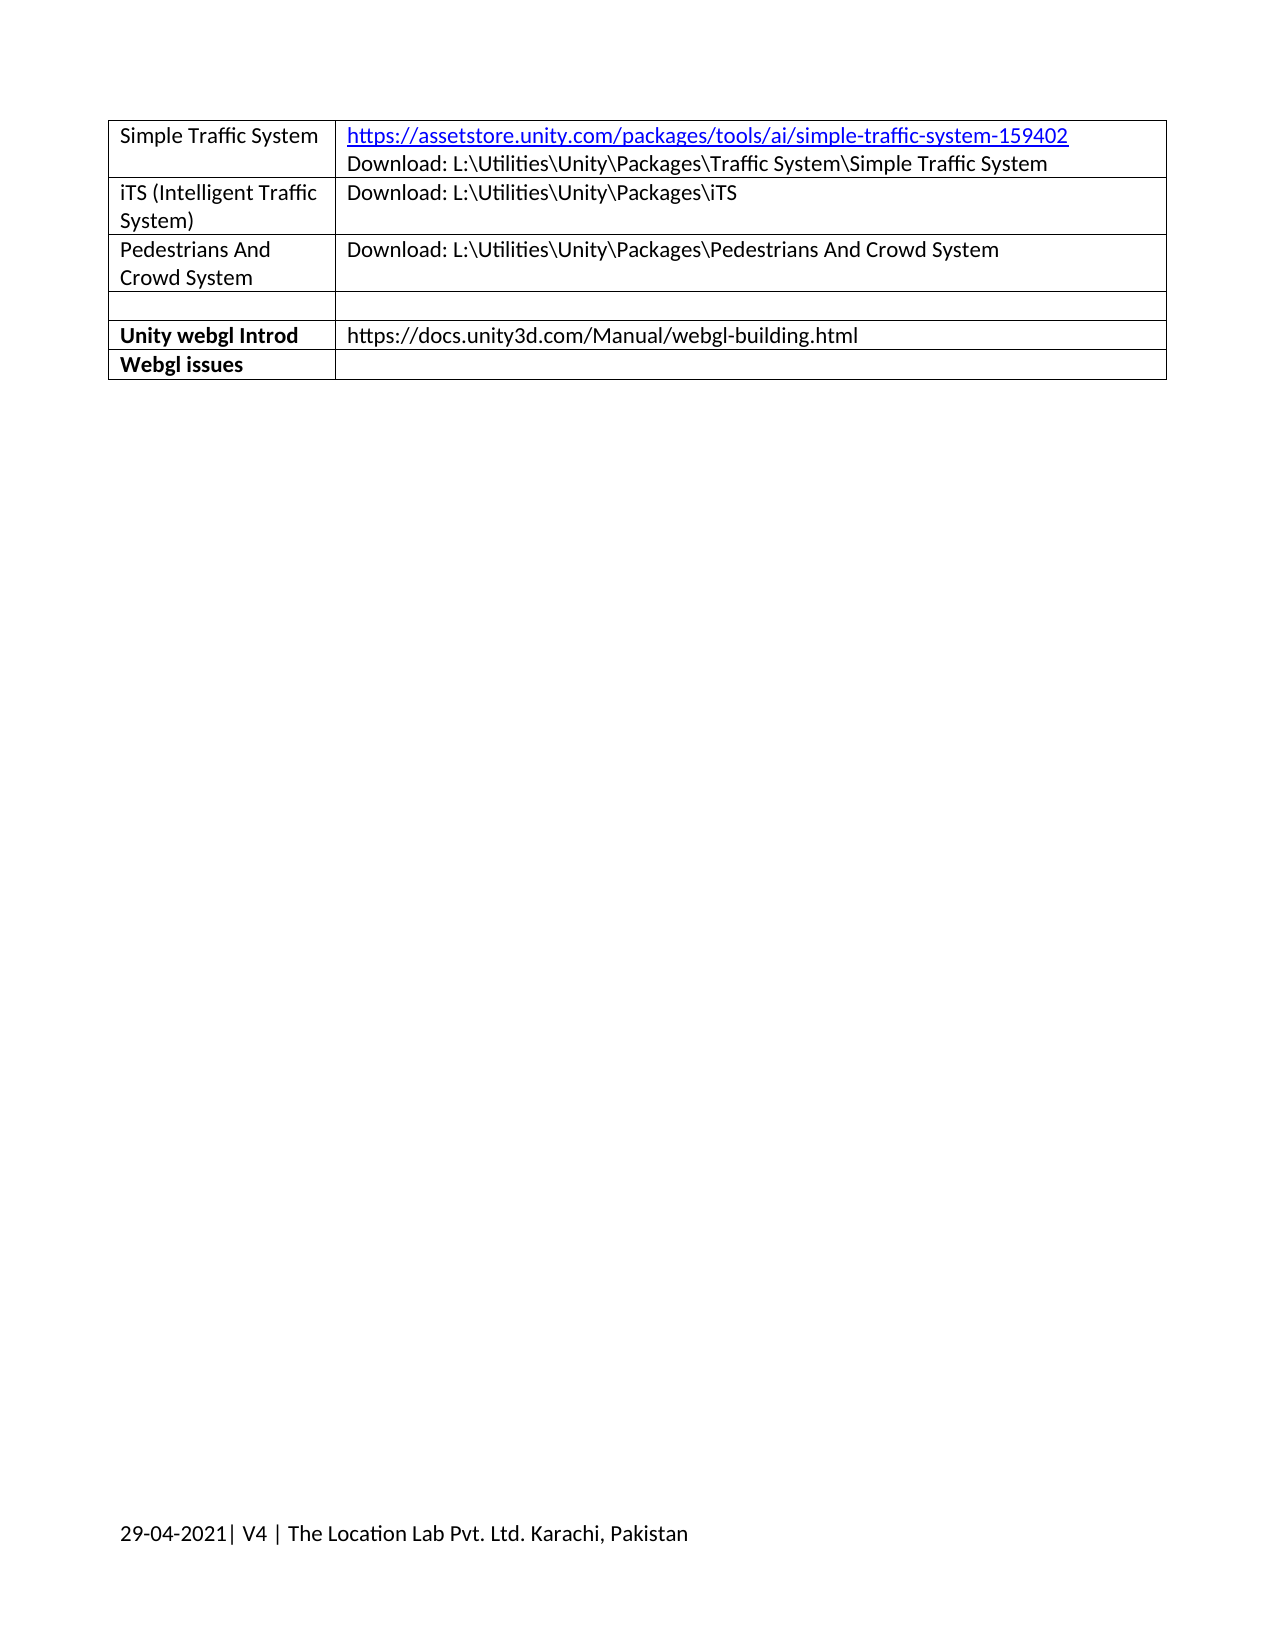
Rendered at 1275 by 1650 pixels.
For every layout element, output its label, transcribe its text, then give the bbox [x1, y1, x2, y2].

table_cell Simple Traffic System [109, 121, 335, 177]
table_cell [336, 350, 1166, 378]
table_cell [109, 292, 335, 320]
table_cell Pedestrians And Crowd System [109, 235, 335, 291]
table_cell iTS (Intelligent Traffic System) [109, 178, 335, 234]
table_cell [336, 292, 1166, 320]
table_cell Download: L:\Utilities\Unity\Packages\Pedestrians And Crowd System [336, 235, 1166, 291]
table_cell Unity webgl Introd [109, 321, 335, 349]
table_cell Download: L:\Utilities\Unity\Packages\iTS [336, 178, 1166, 234]
table_cell Webgl issues [109, 350, 335, 378]
table_cell https://assetstore.unity.com/packages/tools/ai/simple-traffic-system-159402 Download: L:\Utilities\Unity\Packages\Traffic System\Simple Traffic System [336, 121, 1166, 177]
table_cell https://docs.unity3d.com/Manual/webgl-building.html [336, 321, 1166, 349]
